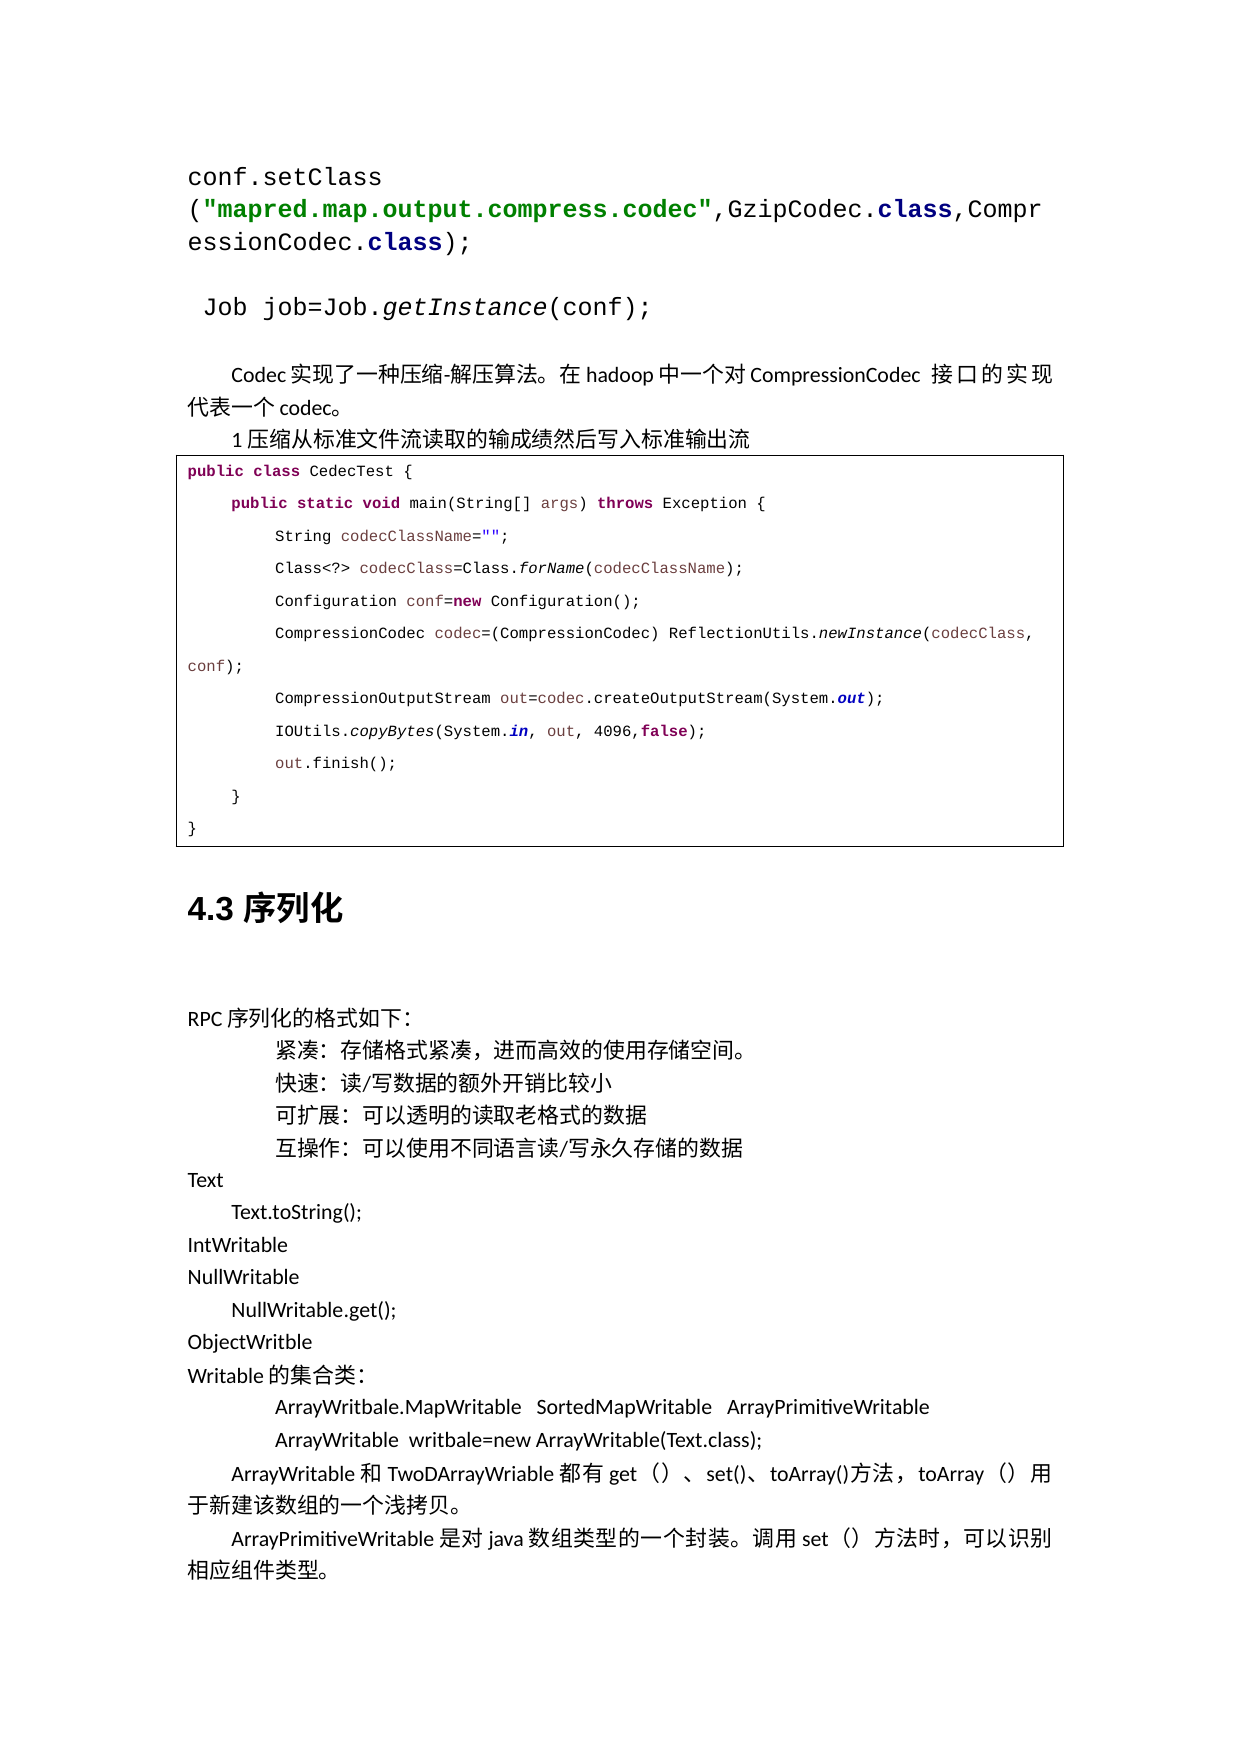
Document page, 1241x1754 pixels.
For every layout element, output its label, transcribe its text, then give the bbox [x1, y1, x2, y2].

table_header public class CedecTest { public static void main(String[] args) throws Exception { String codecClassName=""; Class<?> codecClass=Class.forName(codecClassName); Configuration conf=new Configuration(); CompressionCodec codec=(CompressionCodec) ReflectionUtils.newInstance(codecClass, conf); CompressionOutputStream out=codec.createOutputStream(System.out); IOUtils.copyBytes(System.in, out, 4096,false); out.finish(); } } [177, 456, 1063, 846]
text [187, 162, 1053, 324]
text 紧凑：存储格式紧凑，进而高效的使用存储空间。 [231, 1033, 1053, 1065]
text 互操作：可以使用不同语言读/写永久存储的数据 [231, 1130, 1053, 1163]
text ObjectWritble [187, 1325, 1053, 1358]
subtitle 4.3 序列化 [187, 874, 1053, 939]
text Codec实现了一种压缩-解压算法。在hadoop中一个对CompressionCodec 接口的实现代表一个codec。 [187, 357, 1053, 422]
text Writable的集合类： [187, 1358, 1053, 1390]
text 快速：读/写数据的额外开销比较小 [231, 1065, 1053, 1098]
text ArrayWritbale.MapWritable SortedMapWritable ArrayPrimitiveWritable [231, 1390, 1053, 1423]
text NullWritable.get(); [187, 1293, 1053, 1325]
text ArrayWritable writbale=new ArrayWritable(Text.class); [231, 1423, 1053, 1455]
text IntWritable [187, 1228, 1053, 1260]
text Text [187, 1163, 1053, 1195]
text NullWritable [187, 1260, 1053, 1293]
text Text.toString(); [187, 1195, 1053, 1228]
text ArrayPrimitiveWritable是对java数组类型的一个封装。调用set（）方法时，可以识别相应组件类型。 [187, 1520, 1053, 1585]
text 可扩展：可以透明的读取老格式的数据 [231, 1098, 1053, 1130]
text ArrayWritable和TwoDArrayWriable都有get（）、set()、toArray()方法，toArray（）用于新建该数组的一个浅拷贝。 [187, 1455, 1053, 1520]
text RPC序列化的格式如下： [187, 1000, 1053, 1033]
text 1 压缩从标准文件流读取的输成绩然后写入标准输出流 [187, 422, 1053, 454]
